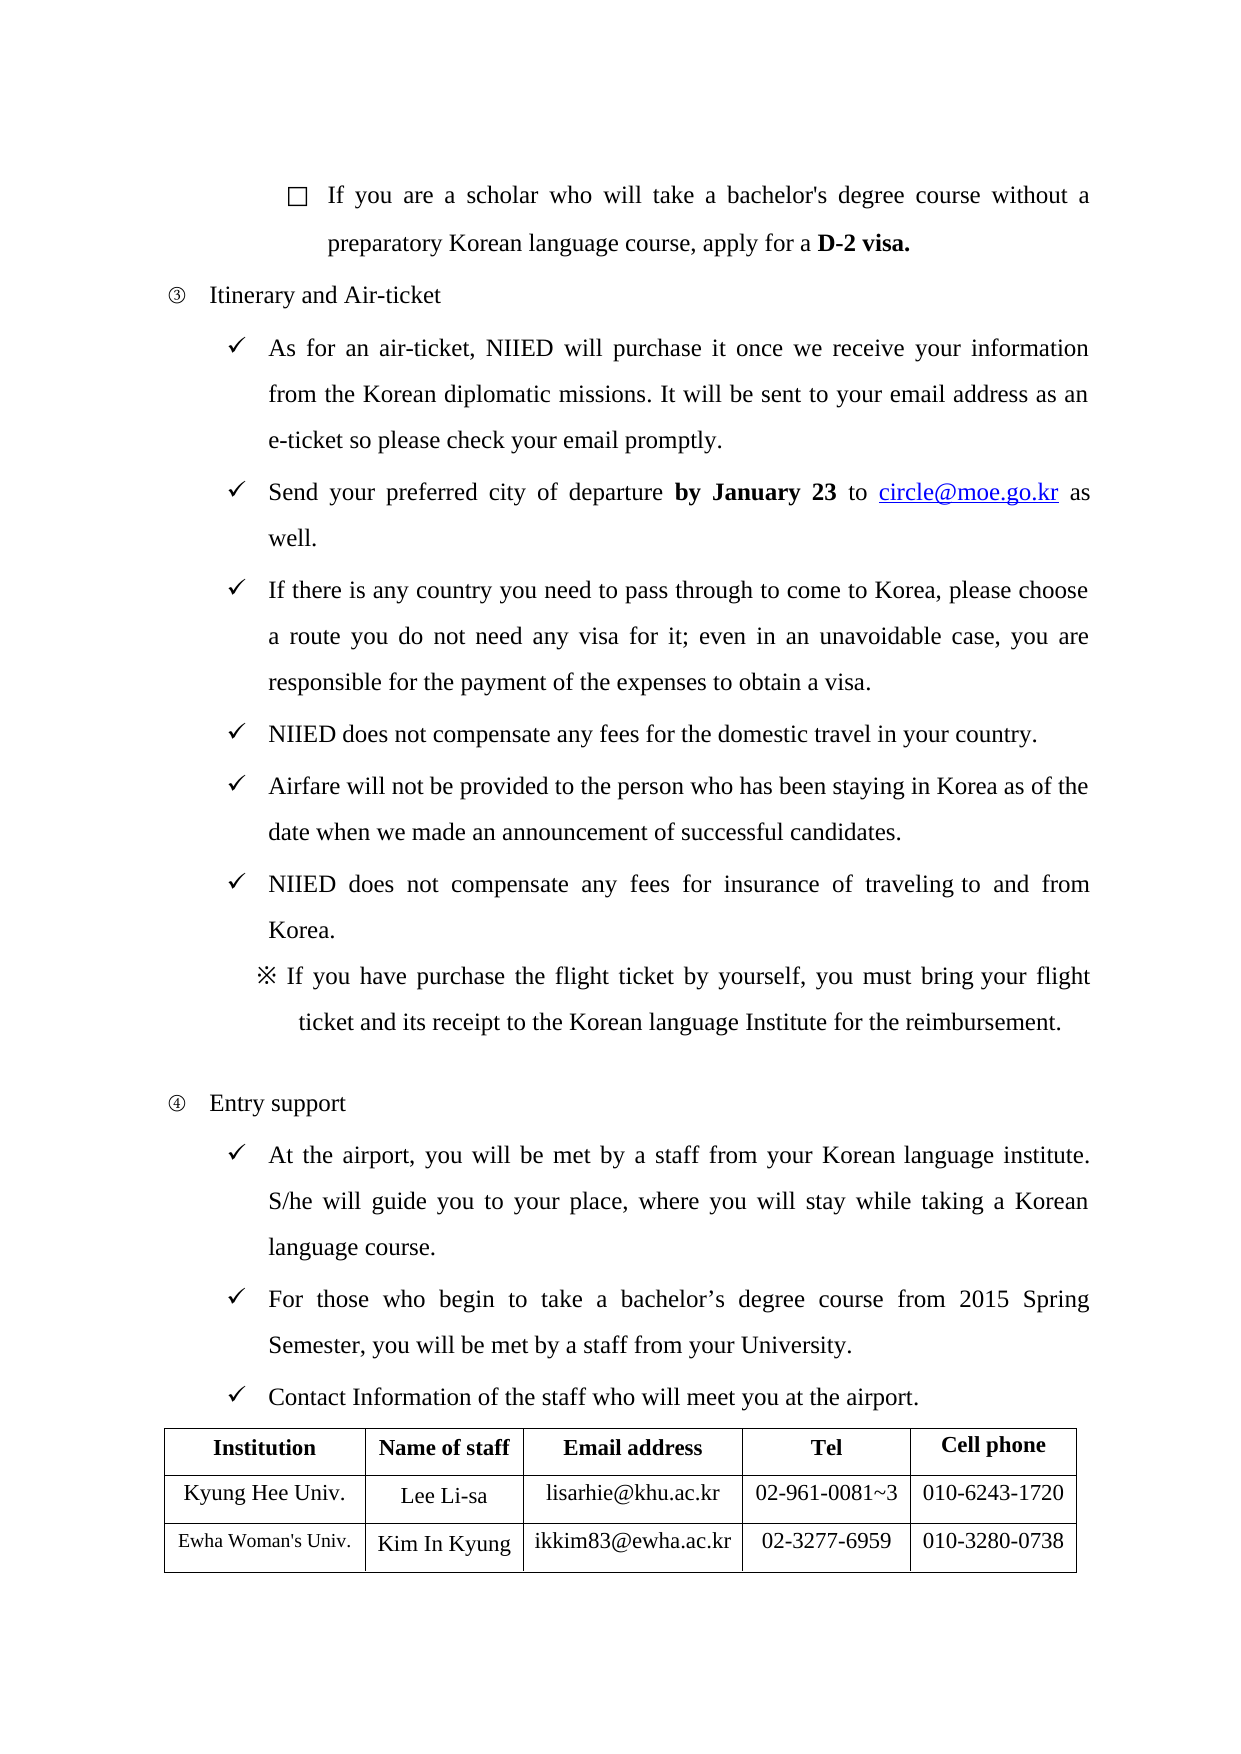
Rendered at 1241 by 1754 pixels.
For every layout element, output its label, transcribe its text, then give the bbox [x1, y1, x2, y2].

table_cell lisarhie@khu.ac.kr [524, 1476, 742, 1523]
list At the airport, you will be met by a staff from your Korean language institute. S/he will guide you to your place, where you will stay while taking a Korean language course. [226, 1140, 1090, 1261]
table_cell 010-6243-1720 [911, 1476, 1076, 1523]
list Itinerary and Air-ticket [167, 281, 1090, 309]
text ※ If you have purchase the flight ticket by yourself, you must bring your flight ticket and its receipt to the Korean language Institute for the reimbursement. [256, 961, 1090, 1036]
table_cell Kyung Hee Univ. [165, 1476, 365, 1523]
list Contact Information of the staff who will meet you at the airport. [226, 1382, 1090, 1411]
table_header Name of staff [366, 1429, 523, 1475]
list For those who begin to take a bachelor’s degree course from 2015 Spring Semester, you will be met by a staff from your University. [226, 1284, 1090, 1359]
table_header Cell phone [911, 1429, 1076, 1475]
list NIIED does not compensate any fees for insurance of traveling to and from Korea. [226, 869, 1090, 944]
list As for an air-ticket, NIIED will purchase it once we receive your information from the Korean diplomatic missions. It will be sent to your email address as an e-ticket so please check your email promptly. [226, 333, 1090, 453]
table_cell Kim In Kyung [366, 1524, 523, 1571]
table_cell 02-961-0081~3 [743, 1476, 910, 1523]
table_cell Lee Li-sa [366, 1476, 523, 1523]
table_cell ikkim83@ewha.ac.kr [524, 1524, 742, 1571]
list If you are a scholar who will take a bachelor's degree course without a preparatory Korean language course, apply for a D-2 visa. [286, 177, 1090, 257]
table_header Email address [524, 1429, 742, 1475]
list Entry support [167, 1088, 1090, 1117]
table_header Institution [165, 1429, 365, 1475]
table_cell 02-3277-6959 [743, 1524, 910, 1571]
list Send your preferred city of departure by January 23 to circle@moe.go.kr as well. [226, 477, 1090, 552]
list Airfare will not be provided to the person who has been staying in Korea as of the date when we made an announcement of successful candidates. [226, 771, 1090, 846]
table_cell Ewha Woman's Univ. [165, 1524, 365, 1571]
table_cell 010-3280-0738 [911, 1524, 1076, 1571]
list NIIED does not compensate any fees for the domestic travel in your country. [226, 719, 1090, 748]
table_header Tel [743, 1429, 910, 1475]
list If there is any country you need to pass through to come to Korea, please choose a route you do not need any visa for it; even in an unavoidable case, you are responsible for the payment of the expenses to obtain a visa. [226, 575, 1090, 696]
